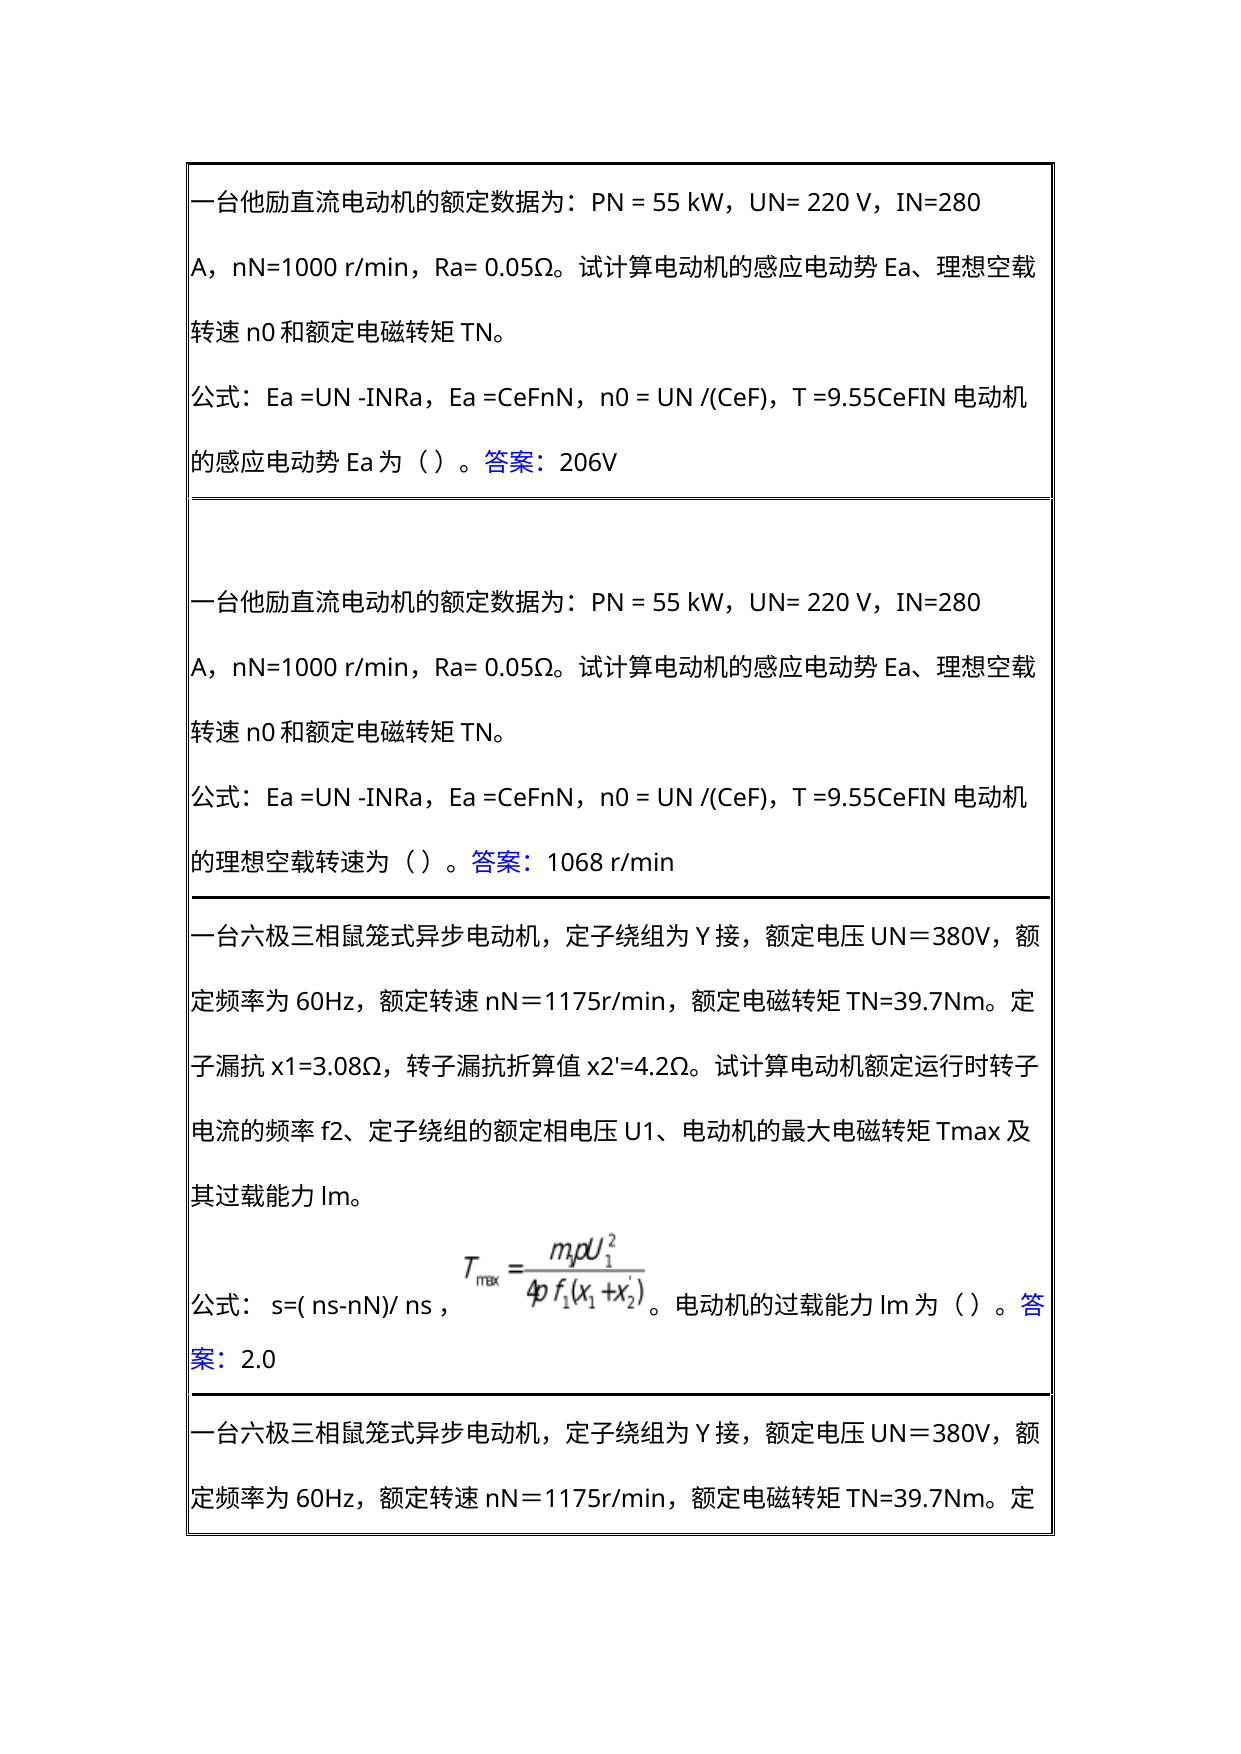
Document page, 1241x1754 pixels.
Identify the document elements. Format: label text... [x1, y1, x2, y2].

table_cell 一台六极三相鼠笼式异步电动机，定子绕组为Y接，额定电压UN＝380V，额定频率为60Hz，额定转速nN＝1175r/min，额定电磁转矩TN=39.7Nm。定子漏抗x1=3.08Ω，转子漏抗折算值x2'=4.2Ω。试计算电动机额定运行时转子电流的频率f2、定子绕组的额定相电压U1、电动机的最大电磁转矩Tmax及其过载能力lm。 公式： s=( ns-nN)/ ns ，。电动机的过载能力lm为（ ）。答案：2.0 [189, 896, 1051, 1393]
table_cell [188, 1393, 1053, 1532]
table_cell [189, 165, 1051, 496]
picture [463, 1227, 650, 1315]
table_cell 一台他励直流电动机的额定数据为：PN = 55 kW，UN= 220 V，IN=280 A，nN=1000 r/min，Ra= 0.05Ω。试计算电动机的感应电动势Ea、理想空载转速n0和额定电磁转矩TN。 公式：Ea =UN -INRa，Ea =CeFnN，n0 = UN /(CeF)，T =9.55CeFIN电动机的理想空载转速为（ ）。答案：1068 r/min [189, 496, 1052, 896]
